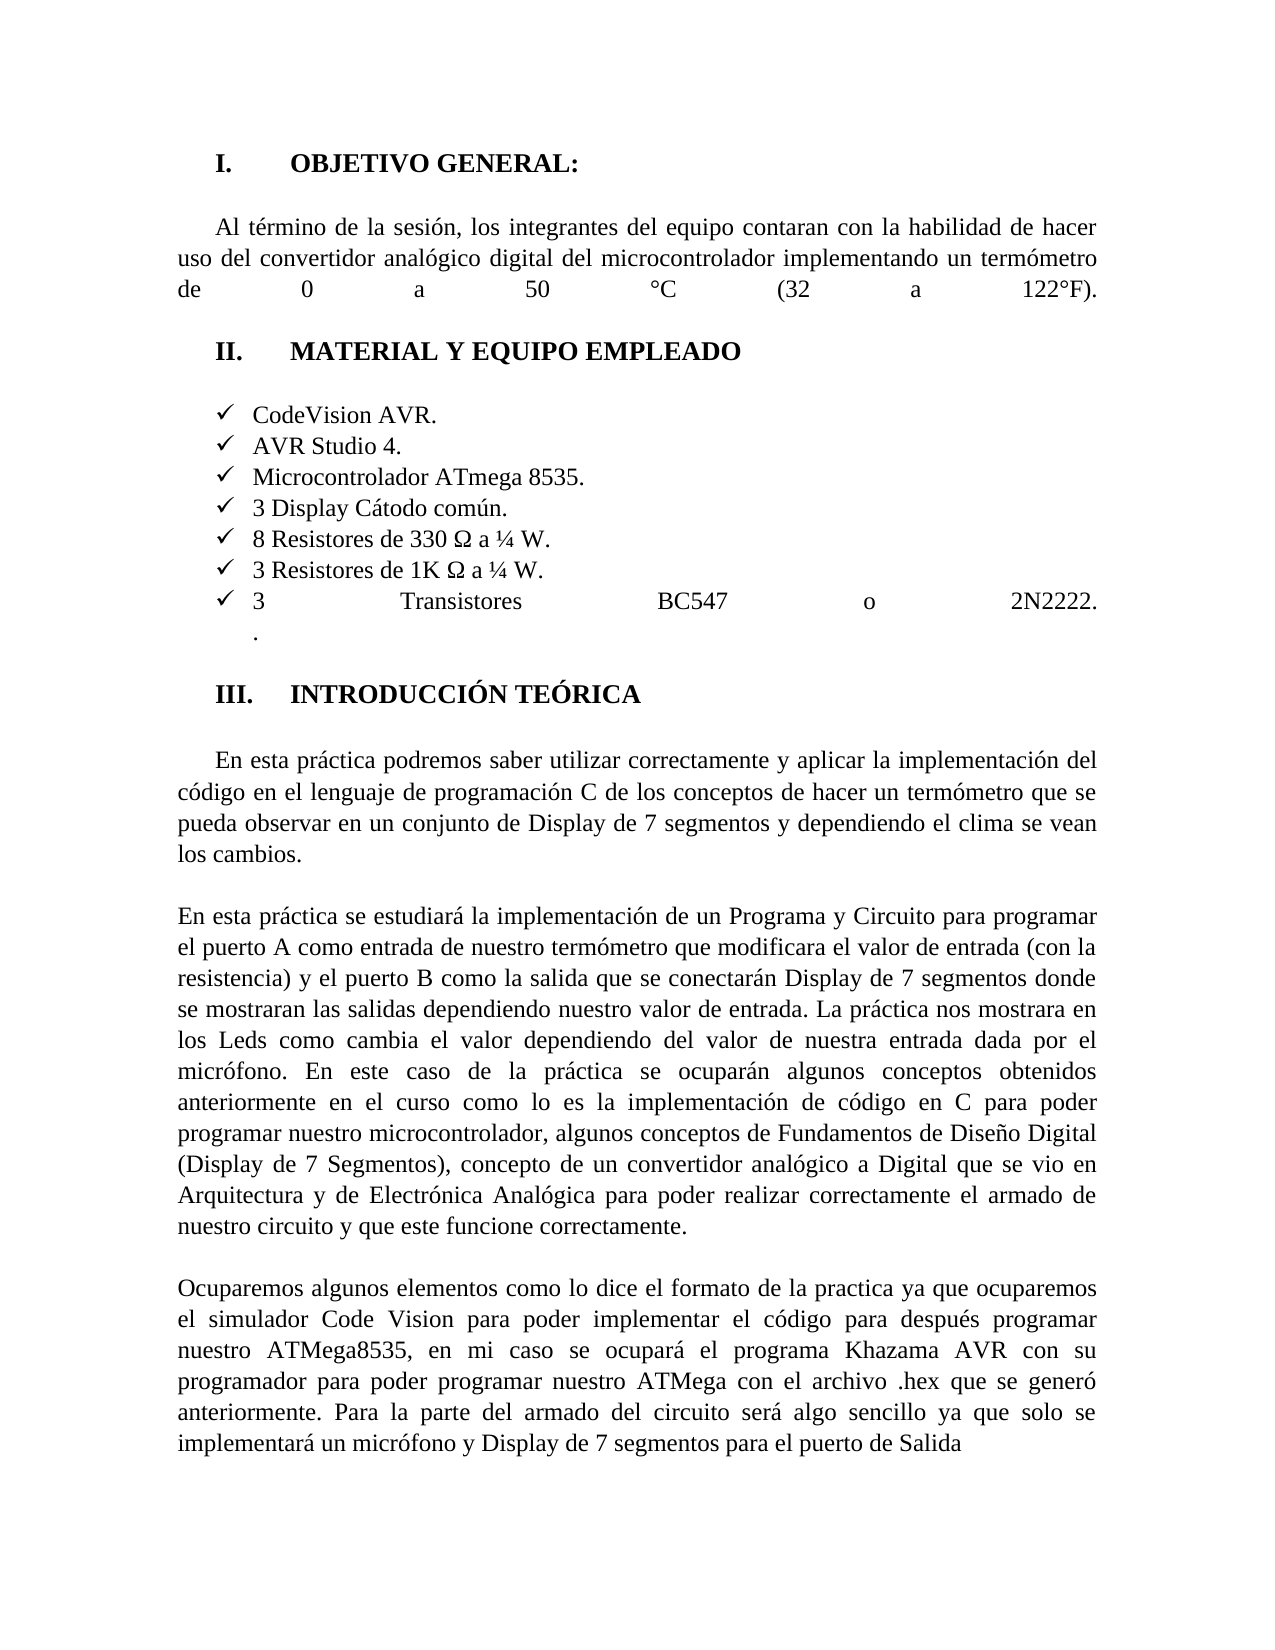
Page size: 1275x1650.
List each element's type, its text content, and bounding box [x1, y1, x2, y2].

list INTRODUCCIÓN TEÓRICA [215, 678, 1098, 709]
list 3 Display Cátodo común. [215, 493, 1098, 522]
list 3 Transistores BC547 o 2N2222. . [215, 586, 1098, 676]
list CodeVision AVR. [215, 400, 1098, 429]
text Al término de la sesión, los integrantes del equipo contaran con la habilidad de hacer uso del convertidor analógico digital del microcontrolador implementando un termómetro de 0 a 50 °C (32 a 122°F). [177, 212, 1098, 333]
list MATERIAL Y EQUIPO EMPLEADO [215, 335, 1098, 367]
list AVR Studio 4. [215, 431, 1098, 460]
text Ocuparemos algunos elementos como lo dice el formato de la practica ya que ocuparemos el simulador Code Vision para poder implementar el código para después programar nuestro ATMega8535, en mi caso se ocupará el programa Khazama AVR con su programador para poder programar nuestro ATMega con el archivo .hex que se generó anteriormente. Para la parte del armado del circuito será algo sencillo ya que solo se implementará un micrófono y Display de 7 segmentos para el puerto de Salida [177, 1273, 1098, 1457]
text En esta práctica se estudiará la implementación de un Programa y Circuito para programar el puerto A como entrada de nuestro termómetro que modificara el valor de entrada (con la resistencia) y el puerto B como la salida que se conectarán Display de 7 segmentos donde se mostraran las salidas dependiendo nuestro valor de entrada. La práctica nos mostrara en los Leds como cambia el valor dependiendo del valor de nuestra entrada dada por el micrófono. En este caso de la práctica se ocuparán algunos conceptos obtenidos anteriormente en el curso como lo es la implementación de código en C para poder programar nuestro microcontrolador, algunos conceptos de Fundamentos de Diseño Digital (Display de 7 Segmentos), concepto de un convertidor analógico a Digital que se vio en Arquitectura y de Electrónica Analógica para poder realizar correctamente el armado de nuestro circuito y que este funcione correctamente. [177, 901, 1098, 1240]
text En esta práctica podremos saber utilizar correctamente y aplicar la implementación del código en el lenguaje de programación C de los conceptos de hacer un termómetro que se pueda observar en un conjunto de Display de 7 segmentos y dependiendo el clima se vean los cambios. [177, 746, 1098, 867]
list 8 Resistores de 330 Ω a ¼ W. [215, 524, 1098, 553]
list Microcontrolador ATmega 8535. [215, 462, 1098, 491]
list OBJETIVO GENERAL: [215, 148, 1098, 179]
list 3 Resistores de 1K Ω a ¼ W. [215, 555, 1098, 584]
